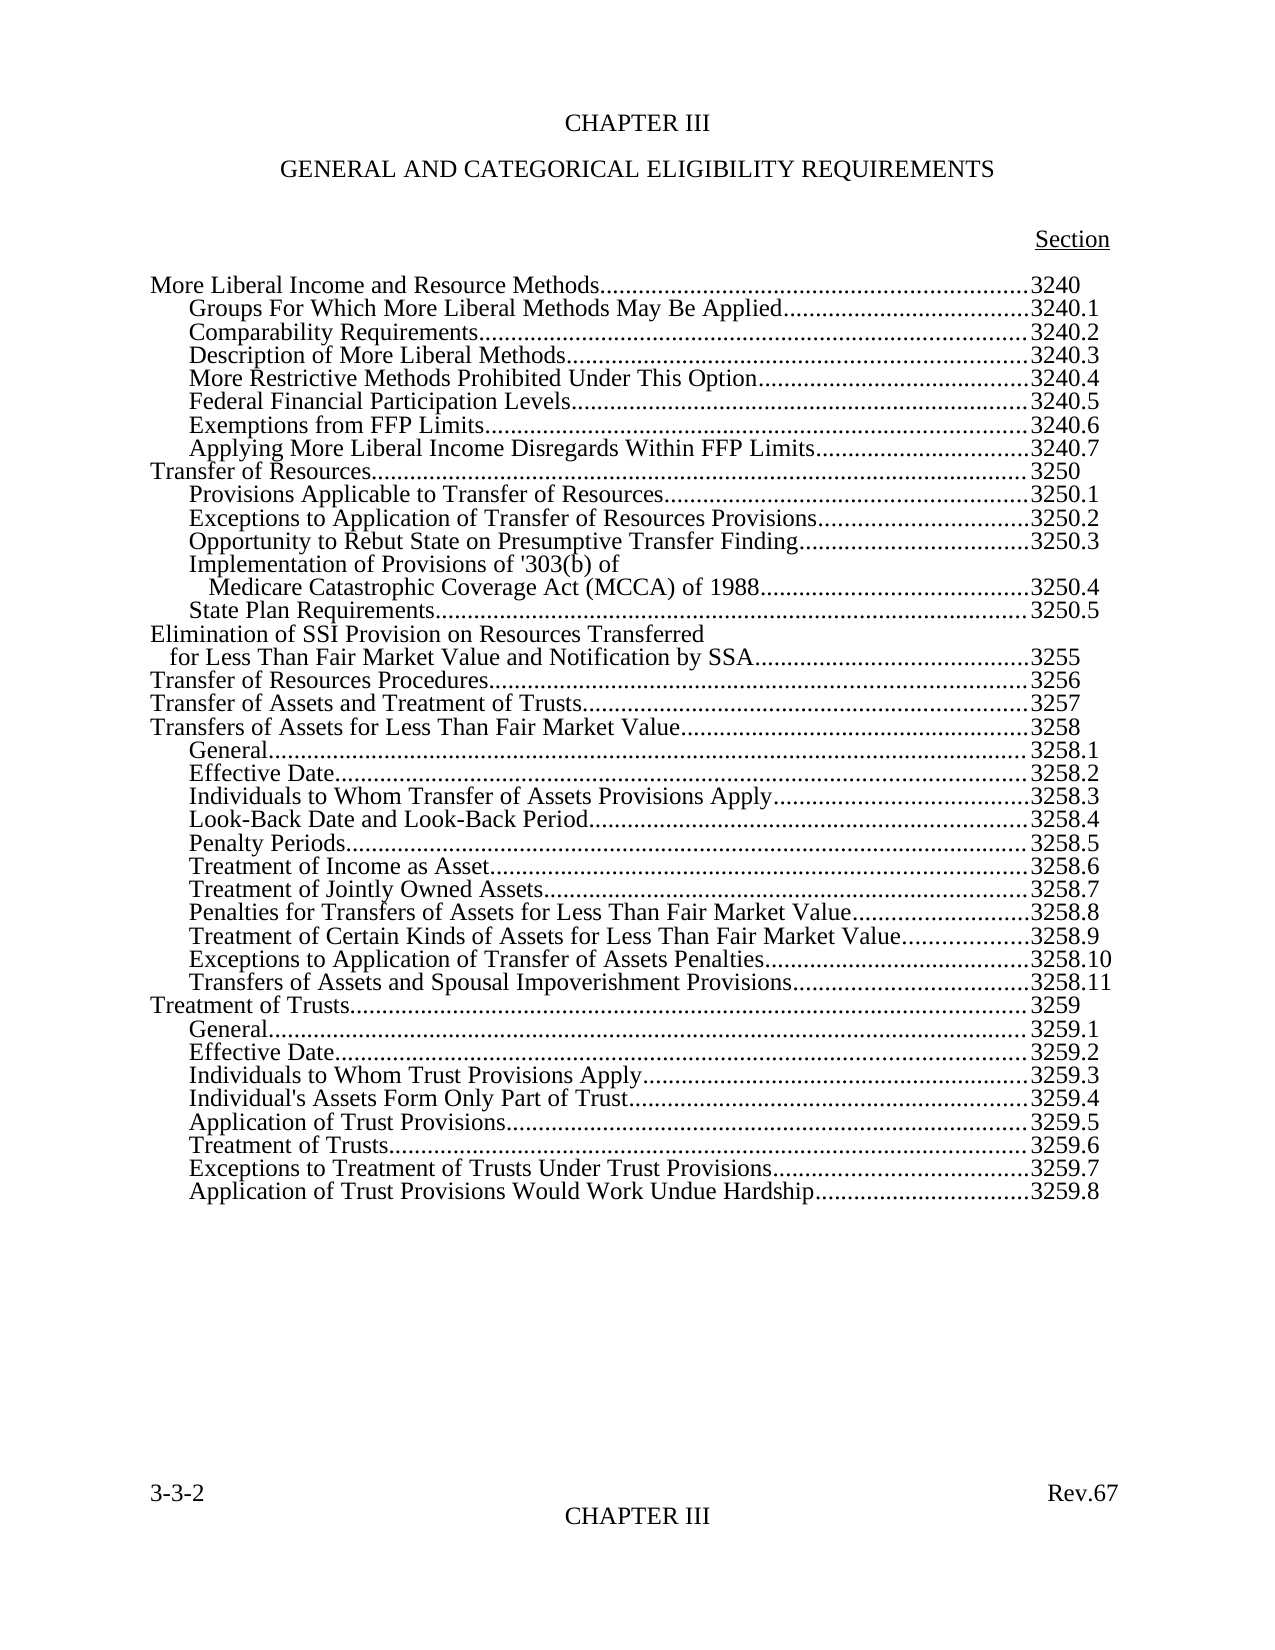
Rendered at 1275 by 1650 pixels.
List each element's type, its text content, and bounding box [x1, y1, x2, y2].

text Treatment of Trusts 3259.6 [150, 1134, 1125, 1158]
text State Plan Requirements 3250.5 [150, 600, 1125, 623]
text General 3259.1 [150, 1018, 1125, 1042]
text Federal Financial Participation Levels 3240.5 [150, 391, 1125, 414]
text Treatment of Certain Kinds of Assets for Less Than Fair Market Value 3258.9 [150, 926, 1125, 949]
text for Less Than Fair Market Value and Notification by SSA 3255 [150, 647, 1125, 670]
text Exceptions to Application of Transfer of Assets Penalties 3258.10 [150, 949, 1125, 972]
text CHAPTER III [150, 1506, 1125, 1529]
text Effective Date 3258.2 [150, 763, 1125, 786]
text Groups For Which More Liberal Methods May Be Applied 3240.1 [150, 298, 1125, 322]
text Exemptions from FFP Limits 3240.6 [150, 414, 1125, 438]
text Look-Back Date and Look-Back Period 3258.4 [150, 809, 1125, 833]
text Transfers of Assets for Less Than Fair Market Value 3258 [150, 716, 1125, 740]
text Individuals to Whom Trust Provisions Apply 3259.3 [150, 1065, 1125, 1088]
text Comparability Requirements 3240.2 [150, 322, 1125, 345]
text Application of Trust Provisions 3259.5 [150, 1111, 1125, 1134]
text Exceptions to Treatment of Trusts Under Trust Provisions 3259.7 [150, 1158, 1125, 1181]
text Application of Trust Provisions Would Work Undue Hardship 3259.8 [150, 1181, 1125, 1204]
text CHAPTER III [150, 112, 1125, 136]
text GENERAL AND CATEGORICAL ELIGIBILITY REQUIREMENTS [150, 159, 1125, 182]
text Transfer of Assets and Treatment of Trusts 3257 [150, 693, 1125, 716]
text Penalties for Transfers of Assets for Less Than Fair Market Value 3258.8 [150, 902, 1125, 926]
text Transfers of Assets and Spousal Impoverishment Provisions 3258.11 [150, 972, 1125, 995]
text Elimination of SSI Provision on Resources Transferred [150, 623, 1125, 647]
text Medicare Catastrophic Coverage Act (MCCA) of 1988 3250.4 [150, 577, 1125, 600]
text Penalty Periods 3258.5 [150, 833, 1125, 856]
text General 3258.1 [150, 740, 1125, 763]
text More Liberal Income and Resource Methods 3240 [150, 275, 1125, 298]
text Section [150, 229, 1125, 252]
text Individuals to Whom Transfer of Assets Provisions Apply 3258.3 [150, 786, 1125, 809]
text Individual's Assets Form Only Part of Trust 3259.4 [150, 1088, 1125, 1111]
text Exceptions to Application of Transfer of Resources Provisions 3250.2 [150, 507, 1125, 531]
text Transfer of Resources 3250 [150, 461, 1125, 484]
text Treatment of Jointly Owned Assets 3258.7 [150, 879, 1125, 902]
text 3-3-2 Rev.67 [150, 1483, 1125, 1506]
text Treatment of Trusts 3259 [150, 995, 1125, 1018]
text Description of More Liberal Methods 3240.3 [150, 345, 1125, 368]
text Opportunity to Rebut State on Presumptive Transfer Finding 3250.3 [150, 531, 1125, 554]
text Implementation of Provisions of '303(b) of [150, 554, 1125, 577]
text Effective Date 3259.2 [150, 1042, 1125, 1065]
text Treatment of Income as Asset 3258.6 [150, 856, 1125, 879]
text Transfer of Resources Procedures 3256 [150, 670, 1125, 693]
text Provisions Applicable to Transfer of Resources 3250.1 [150, 484, 1125, 507]
text More Restrictive Methods Prohibited Under This Option 3240.4 [150, 368, 1125, 391]
text Applying More Liberal Income Disregards Within FFP Limits 3240.7 [150, 438, 1125, 461]
